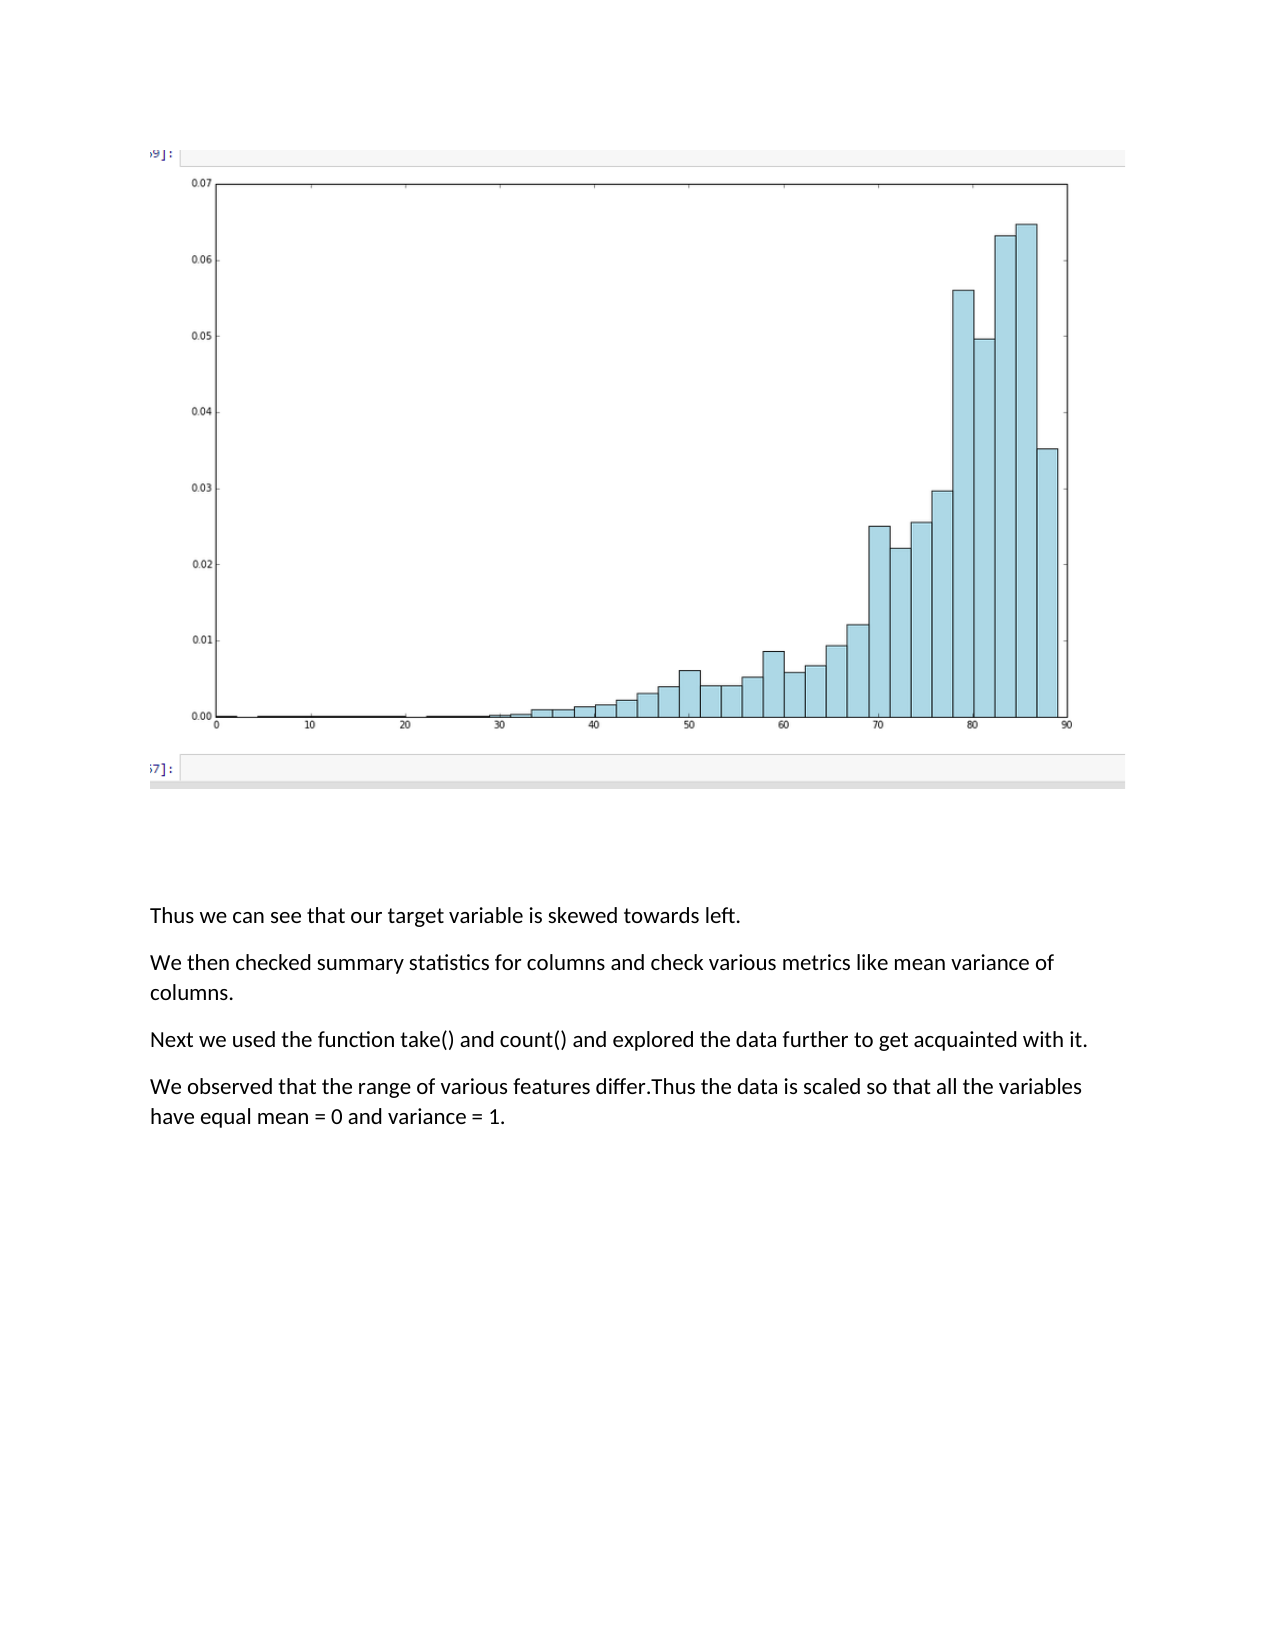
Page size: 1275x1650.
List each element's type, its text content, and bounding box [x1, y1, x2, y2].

text Next we used the function take() and count() and explored the data further to get acquainted with it. [150, 1025, 1125, 1053]
picture [150, 150, 1125, 789]
text We then checked summary statistics for columns and check various metrics like mean variance of columns. [150, 948, 1125, 1006]
text Thus we can see that our target variable is skewed towards left. [150, 901, 1125, 929]
text We observed that the range of various features differ.Thus the data is scaled so that all the variables have equal mean = 0 and variance = 1. [150, 1072, 1125, 1130]
